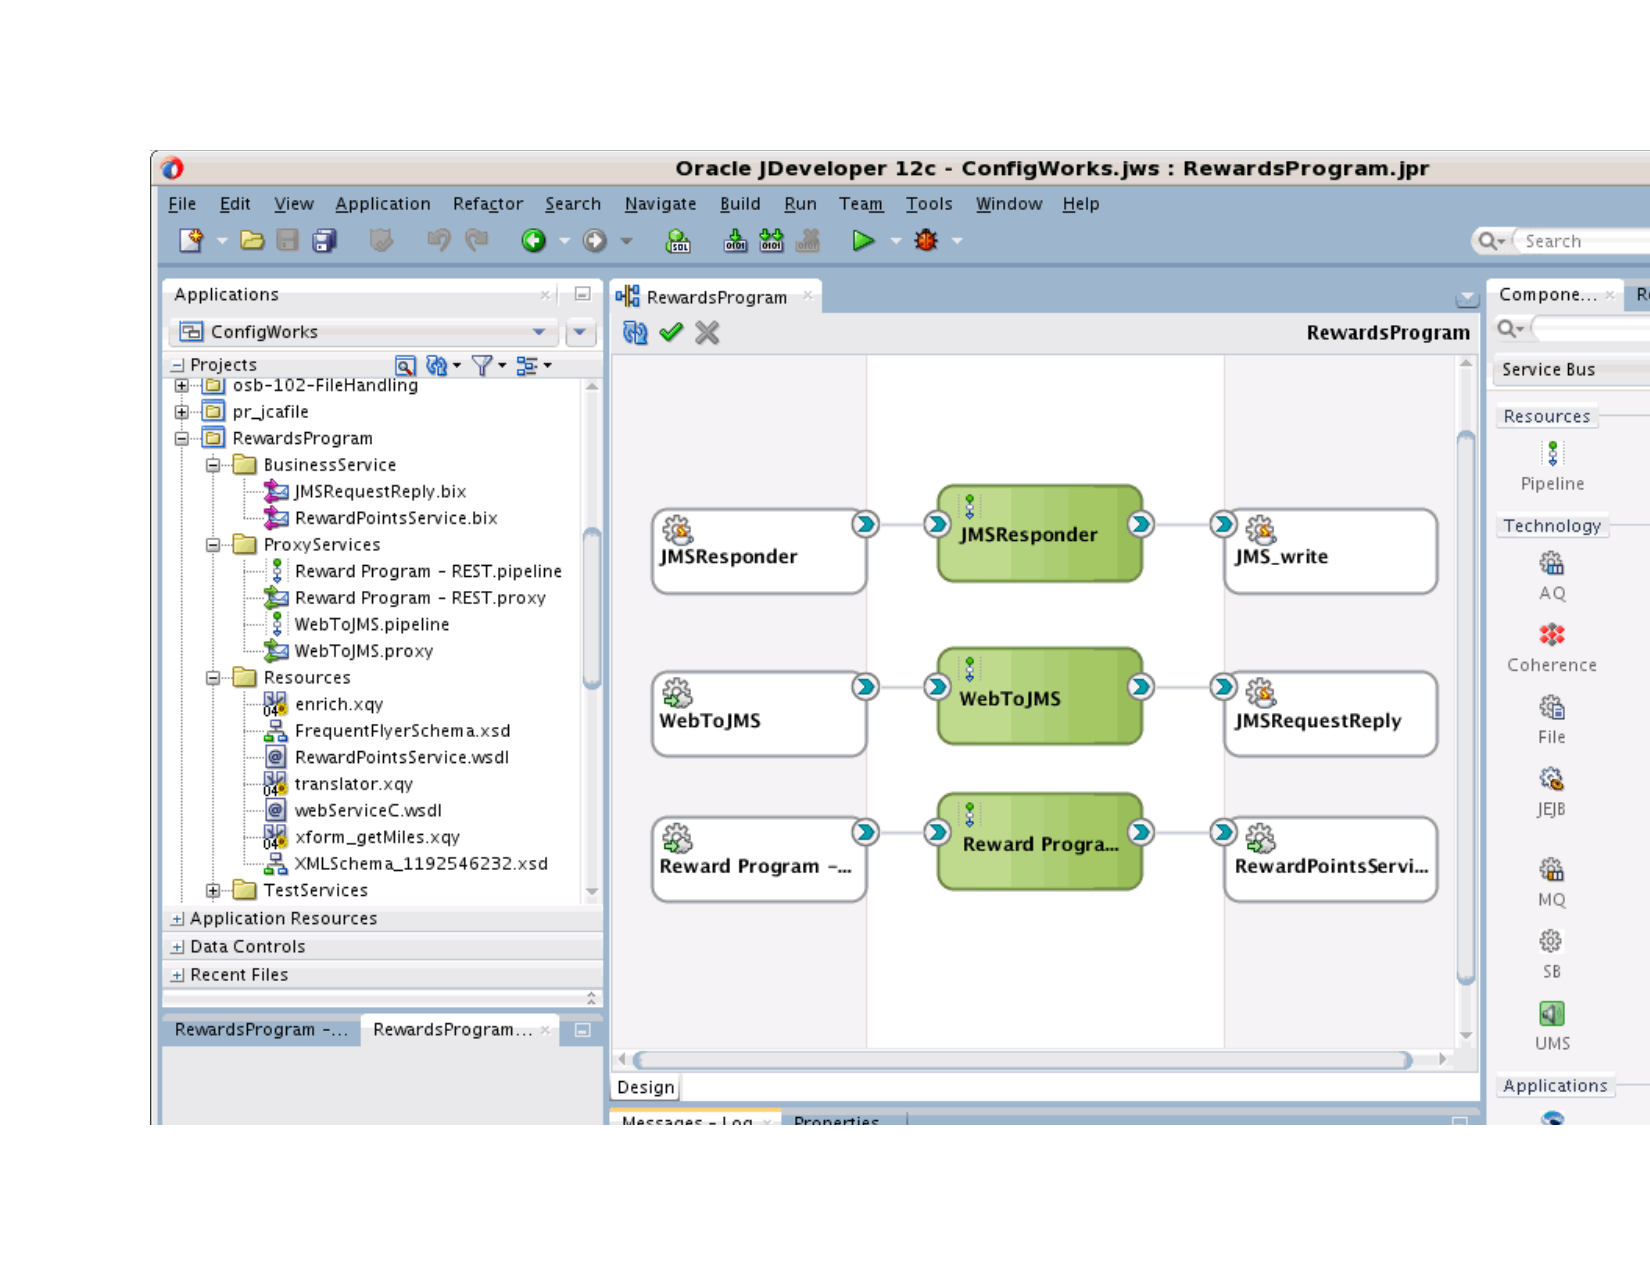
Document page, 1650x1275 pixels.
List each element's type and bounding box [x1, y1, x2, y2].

picture [150, 150, 1650, 1125]
